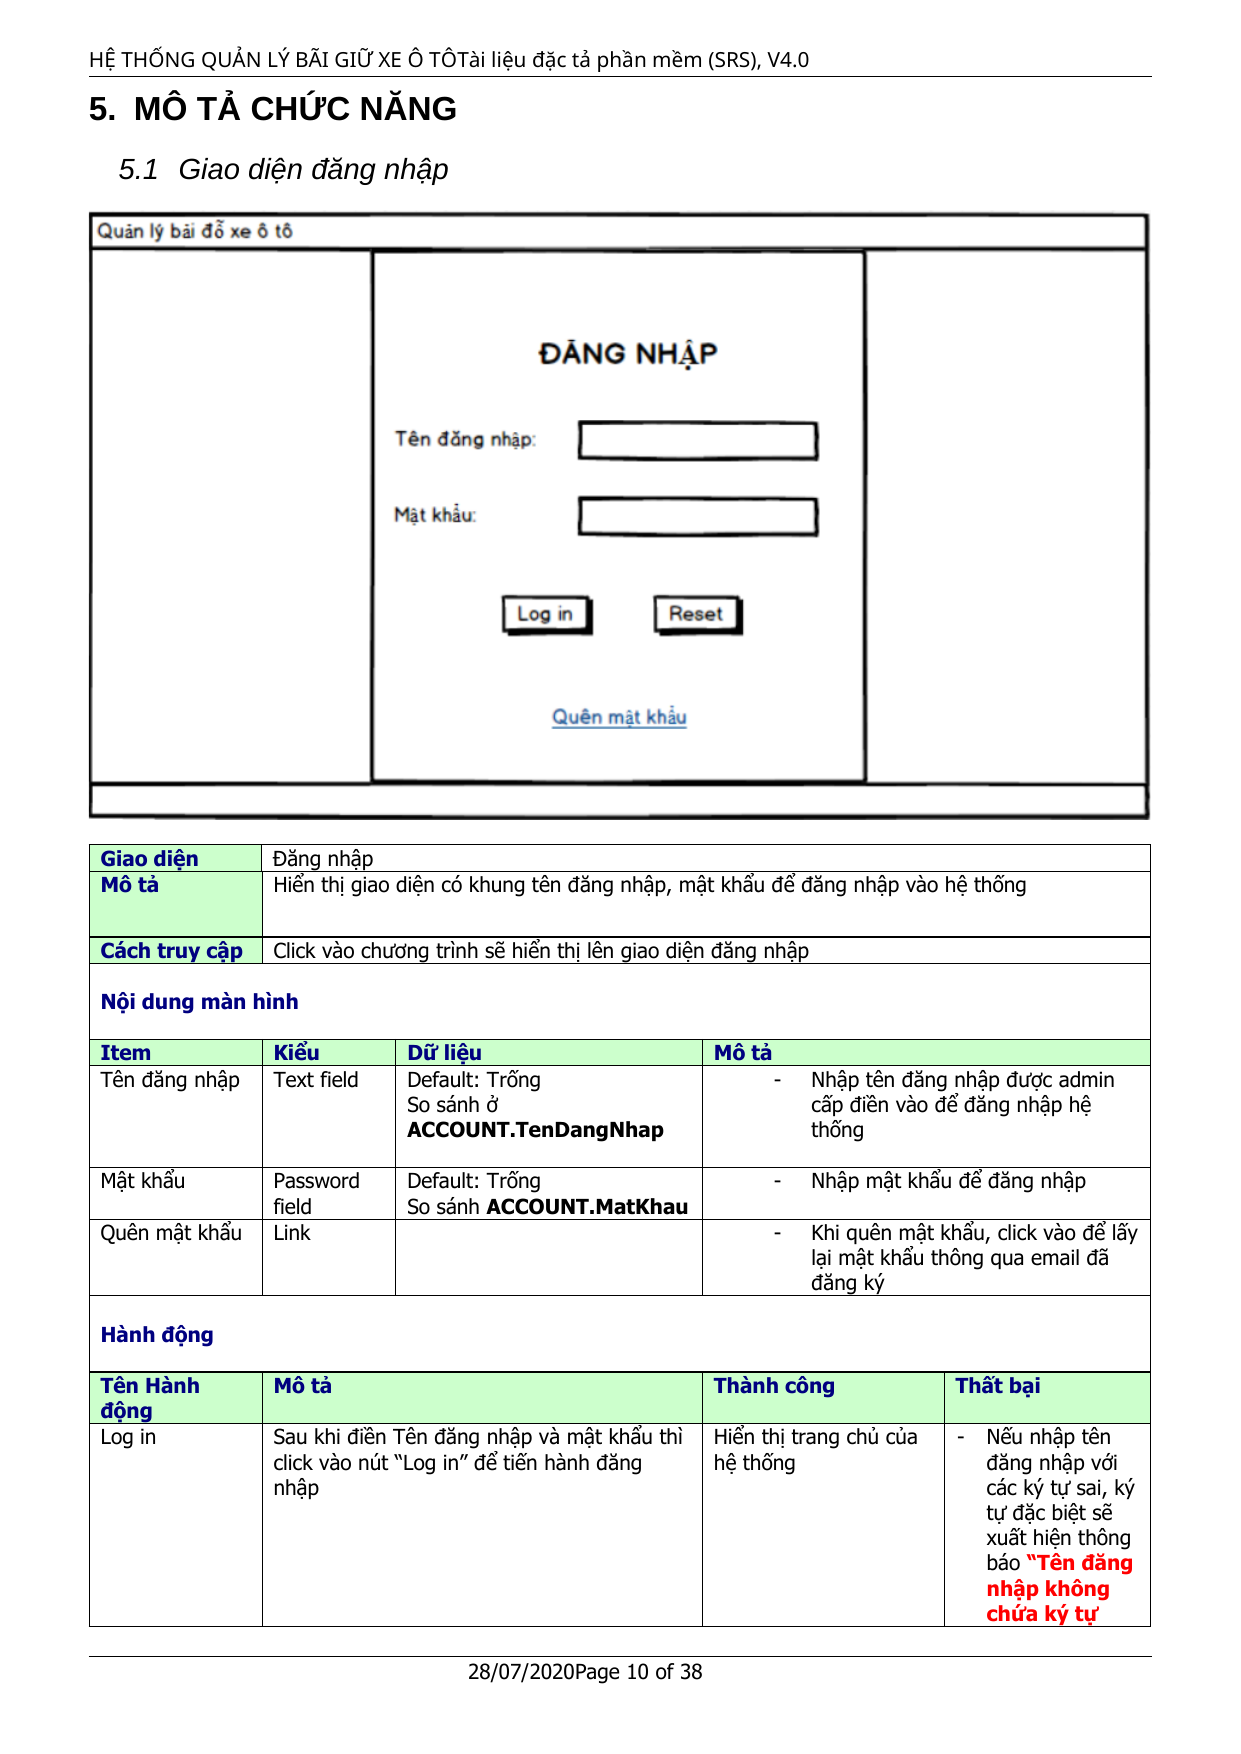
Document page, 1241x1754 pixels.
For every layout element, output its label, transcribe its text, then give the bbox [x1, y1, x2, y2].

table_cell Dữ liệu [396, 1040, 702, 1065]
table_cell Nhập tên đăng nhập được admin cấp điền vào để đăng nhập hệ thống [703, 1066, 1150, 1167]
table_cell Nội dung màn hình [90, 964, 1150, 1039]
table_cell Hiển thị giao diện có khung tên đăng nhập, mật khẩu để đăng nhập vào hệ thống [263, 872, 1150, 936]
table_cell Text field [263, 1066, 395, 1167]
table_cell Log in [90, 1424, 262, 1626]
table_cell Default: Trống So sánh ACCOUNT.MatKhau [396, 1168, 702, 1218]
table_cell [703, 1424, 944, 1626]
picture [88, 210, 1151, 820]
table_cell Kiểu [263, 1040, 395, 1065]
table_cell Thành công [703, 1373, 944, 1423]
table_cell Mật khẩu [90, 1168, 262, 1218]
table_header Giao diện [90, 845, 261, 871]
table_header Đăng nhập [262, 845, 1150, 871]
table_cell Mô tả [90, 872, 262, 936]
table_cell Item [90, 1040, 262, 1065]
table_cell Mô tả [703, 1040, 1150, 1065]
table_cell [945, 1424, 1150, 1626]
table_cell Nhập mật khẩu để đăng nhập [703, 1168, 1150, 1218]
subtitle MÔ TẢ CHỨC NĂNG [89, 89, 1152, 127]
table_cell Click vào chương trình sẽ hiển thị lên giao diện đăng nhập [263, 938, 1150, 963]
table_cell Cách truy cập [90, 938, 262, 963]
table_cell Quên mật khẩu [90, 1220, 262, 1295]
table_cell [396, 1220, 702, 1295]
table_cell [263, 1424, 702, 1626]
table_cell Tên đăng nhập [90, 1066, 262, 1167]
table_cell Tên Hành động [90, 1373, 262, 1423]
subtitle Giao diện đăng nhập [118, 152, 1152, 186]
table_cell Thất bại [945, 1373, 1150, 1423]
table_cell Mô tả [263, 1373, 702, 1423]
table_cell Default: Trống So sánh ở ACCOUNT.TenDangNhap [396, 1066, 702, 1167]
table_cell Link [263, 1220, 395, 1295]
table_cell Hành động [90, 1296, 1150, 1371]
table_cell Khi quên mật khẩu, click vào để lấy lại mật khẩu thông qua email đã đăng ký [703, 1220, 1150, 1295]
table_cell Password field [263, 1168, 395, 1218]
